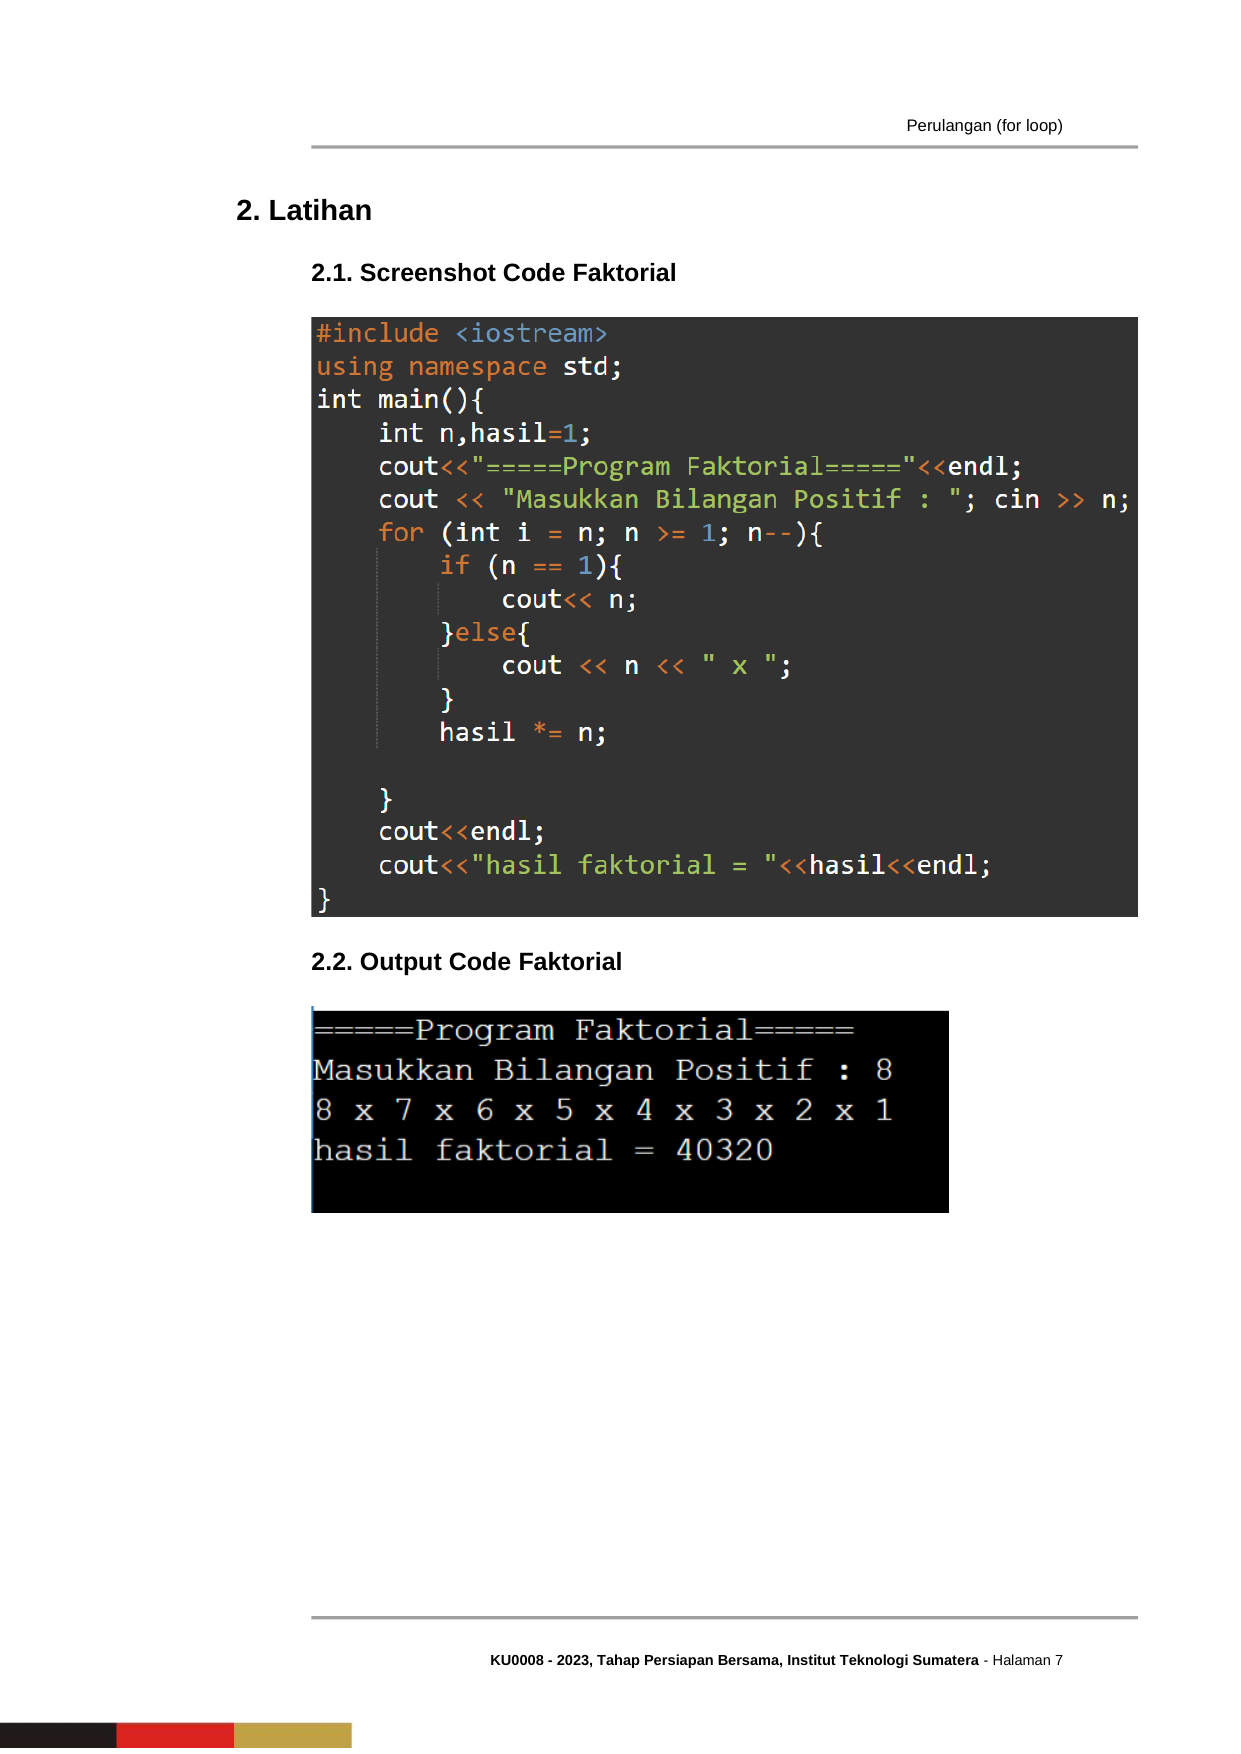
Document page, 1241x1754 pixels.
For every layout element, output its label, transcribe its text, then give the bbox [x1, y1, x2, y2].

subtitle 2. Latihan [236, 193, 1063, 226]
subtitle 2.1. Screenshot Code Faktorial [311, 258, 1063, 287]
picture [0, 1722, 356, 1748]
picture [311, 317, 1138, 917]
picture [311, 1006, 949, 1213]
subtitle 2.2. Output Code Faktorial [311, 947, 1063, 976]
